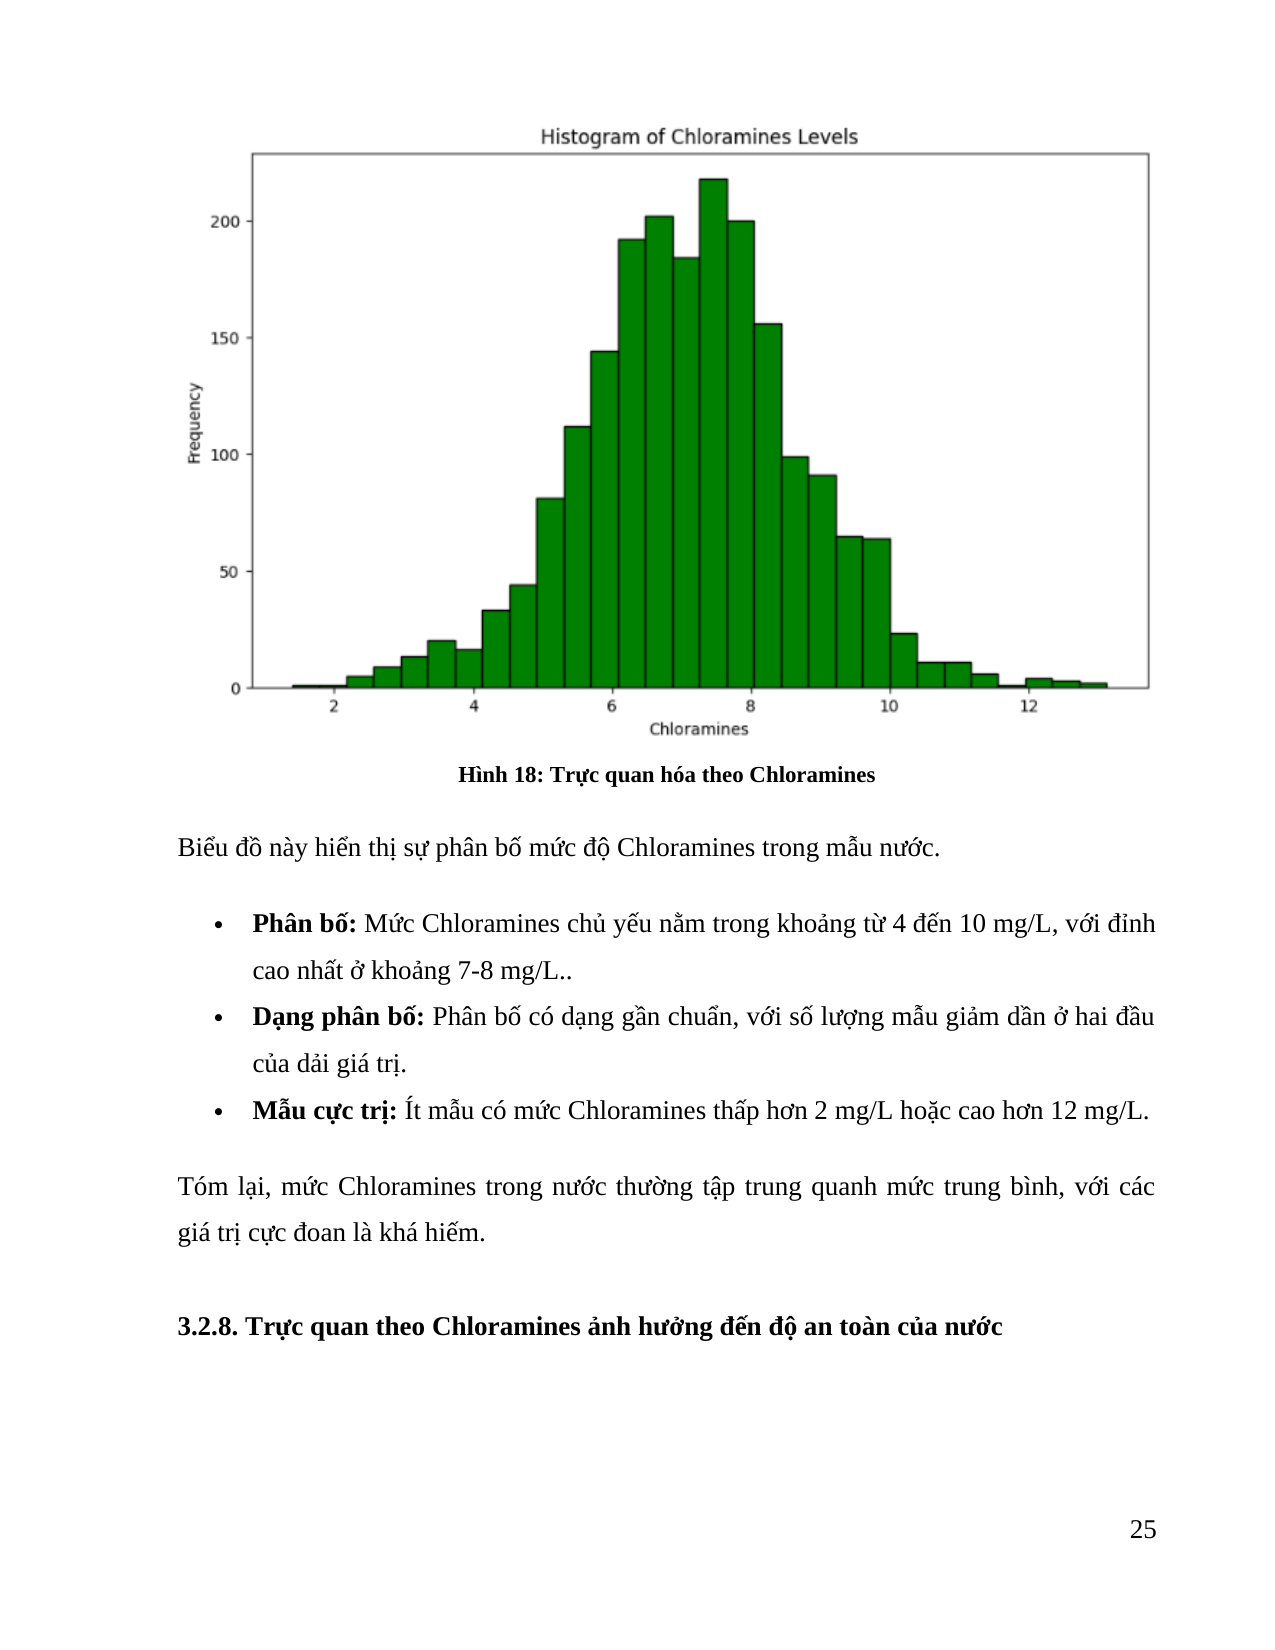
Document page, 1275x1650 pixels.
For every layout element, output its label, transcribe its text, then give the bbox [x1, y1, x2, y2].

list Mẫu cực trị: Ít mẫu có mức Chloramines thấp hơn 2 mg/L hoặc cao hơn 12 mg/L. [215, 1094, 1156, 1125]
picture [177, 118, 1157, 746]
text 3.2.8. Trực quan theo Chloramines ảnh hưởng đến độ an toàn của nước [177, 1309, 1156, 1341]
text Hình 18: Trực quan hóa theo Chloramines [177, 761, 1156, 787]
text Tóm lại, mức Chloramines trong nước thường tập trung quanh mức trung bình, với các giá trị cực đoan là khá hiếm. [177, 1169, 1156, 1247]
list Dạng phân bố: Phân bố có dạng gần chuẩn, với số lượng mẫu giảm dần ở hai đầu của dải giá trị. [215, 1000, 1156, 1078]
text Biểu đồ này hiển thị sự phân bố mức độ Chloramines trong mẫu nước. [177, 831, 1156, 862]
list Phân bố: Mức Chloramines chủ yếu nằm trong khoảng từ 4 đến 10 mg/L, với đỉnh cao nhất ở khoảng 7-8 mg/L.. [215, 907, 1156, 985]
